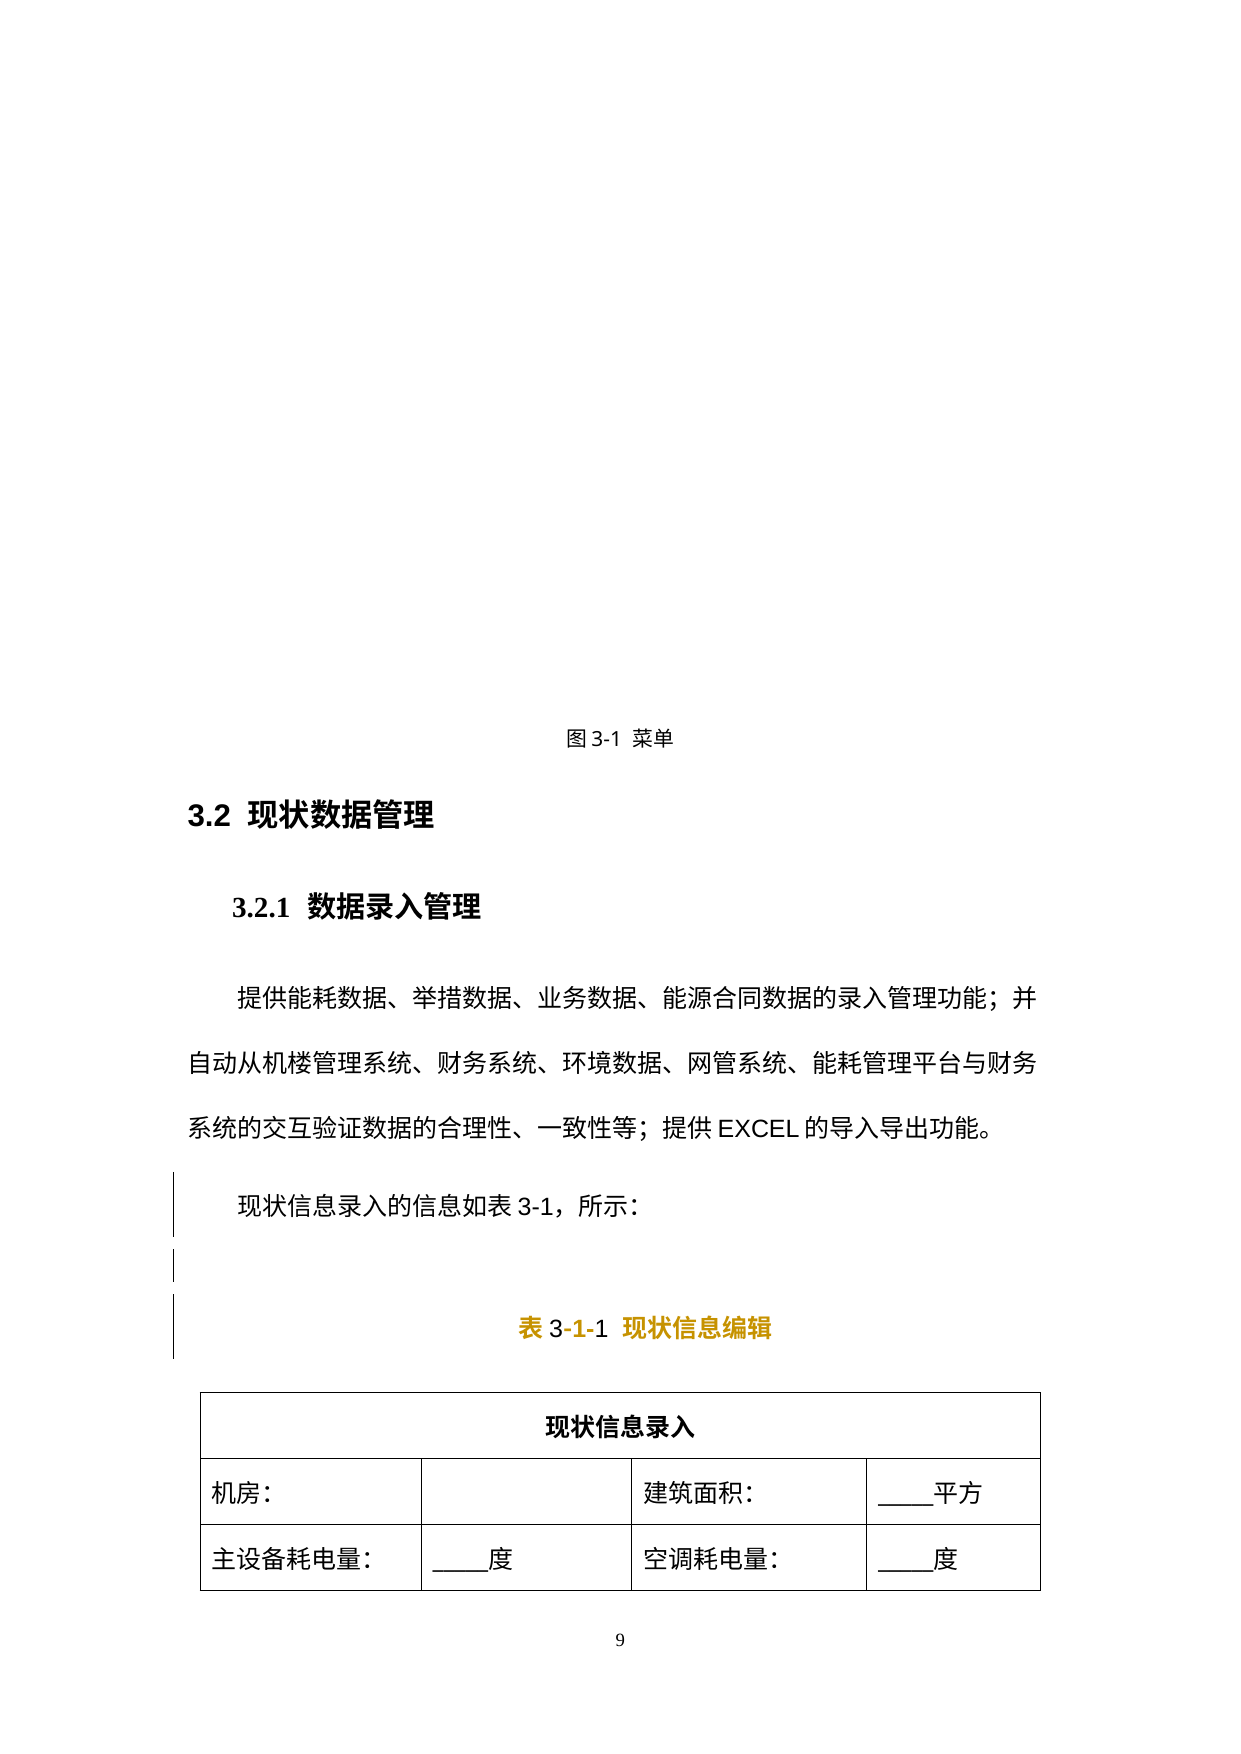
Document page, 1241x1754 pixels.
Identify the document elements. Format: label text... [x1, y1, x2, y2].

table_cell 空调耗电量： [632, 1525, 866, 1590]
text 表 3-1-1 现状信息编辑 [187, 1294, 1053, 1359]
table_cell 机房： [201, 1459, 421, 1524]
table_header 现状信息录入 [201, 1393, 1040, 1458]
text 现状信息录入的信息如表3-1，所示： [187, 1172, 1053, 1237]
table_cell _____平方 [867, 1459, 1040, 1524]
text 提供能耗数据、举措数据、业务数据、能源合同数据的录入管理功能；并自动从机楼管理系统、财务系统、环境数据、网管系统、能耗管理平台与财务系统的交互验证数据的合理性、一致性等；提供EXCEL的导入导出功能。 [187, 964, 1053, 1159]
table_cell [422, 1459, 631, 1524]
table_cell 主设备耗电量： [201, 1525, 421, 1590]
table_cell _____度 [422, 1525, 631, 1590]
list 现状数据管理 [187, 780, 1053, 845]
subtitle 数据录入管理 [232, 872, 1053, 937]
table_cell 建筑面积： [632, 1459, 866, 1524]
table_cell _____度 [867, 1525, 1040, 1590]
text 图3-1 菜单 [187, 721, 1053, 753]
